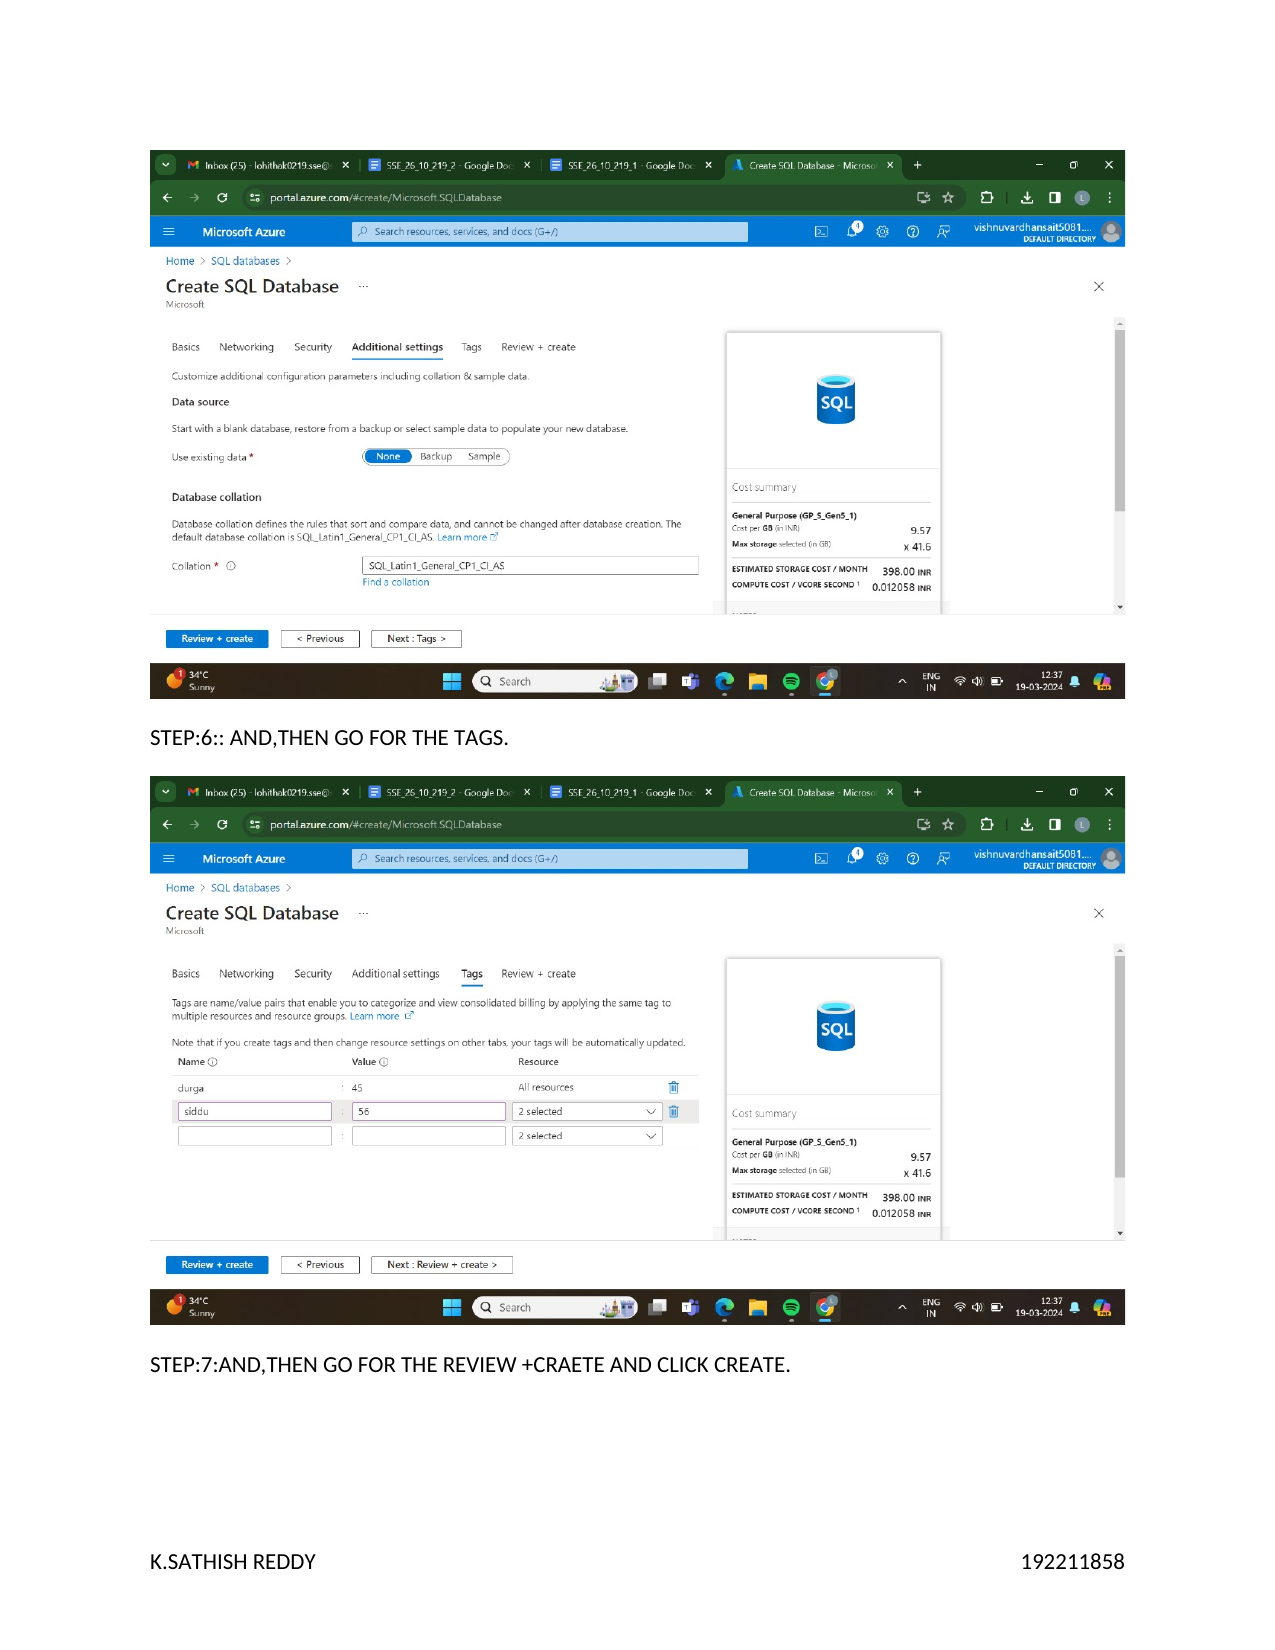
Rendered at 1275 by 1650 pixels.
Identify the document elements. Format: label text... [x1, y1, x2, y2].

text STEP:7:AND,THEN GO FOR THE REVIEW +CRAETE AND CLICK CREATE. [150, 1350, 1125, 1378]
text STEP:6:: AND,THEN GO FOR THE TAGS. [150, 723, 1125, 751]
picture [150, 776, 1125, 1325]
picture [150, 150, 1125, 699]
